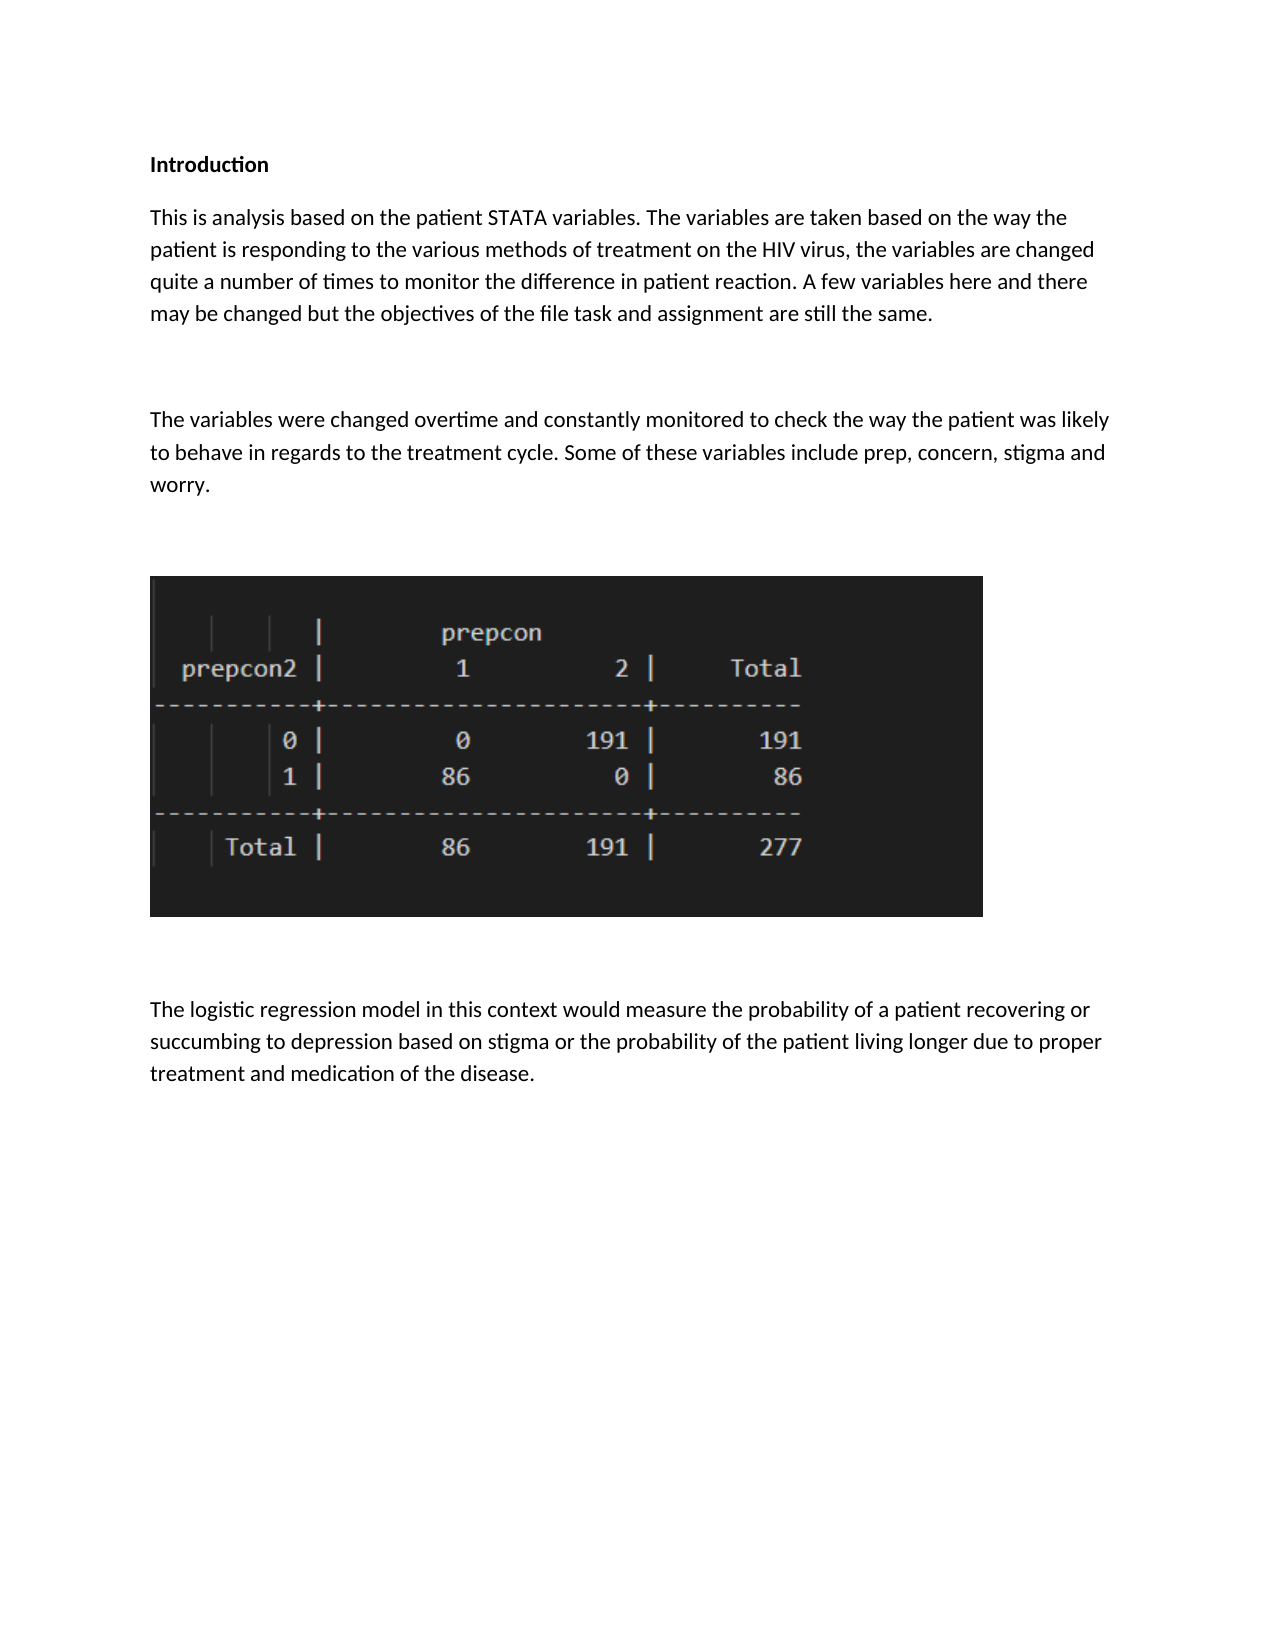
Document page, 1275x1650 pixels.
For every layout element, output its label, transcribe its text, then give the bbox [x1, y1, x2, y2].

text Introduction [150, 150, 1125, 178]
text The variables were changed overtime and constantly monitored to check the way the patient was likely to behave in regards to the treatment cycle. Some of these variables include prep, concern, stigma and worry. [150, 406, 1125, 498]
text The logistic regression model in this context would measure the probability of a patient recovering or succumbing to depression based on stigma or the probability of the patient living longer due to proper treatment and medication of the disease. [150, 995, 1125, 1087]
text This is analysis based on the patient STATA variables. The variables are taken based on the way the patient is responding to the various methods of treatment on the HIV virus, the variables are changed quite a number of times to monitor the difference in patient reaction. A few variables here and there may be changed but the objectives of the file task and assignment are still the same. [150, 203, 1125, 328]
picture [150, 576, 983, 917]
